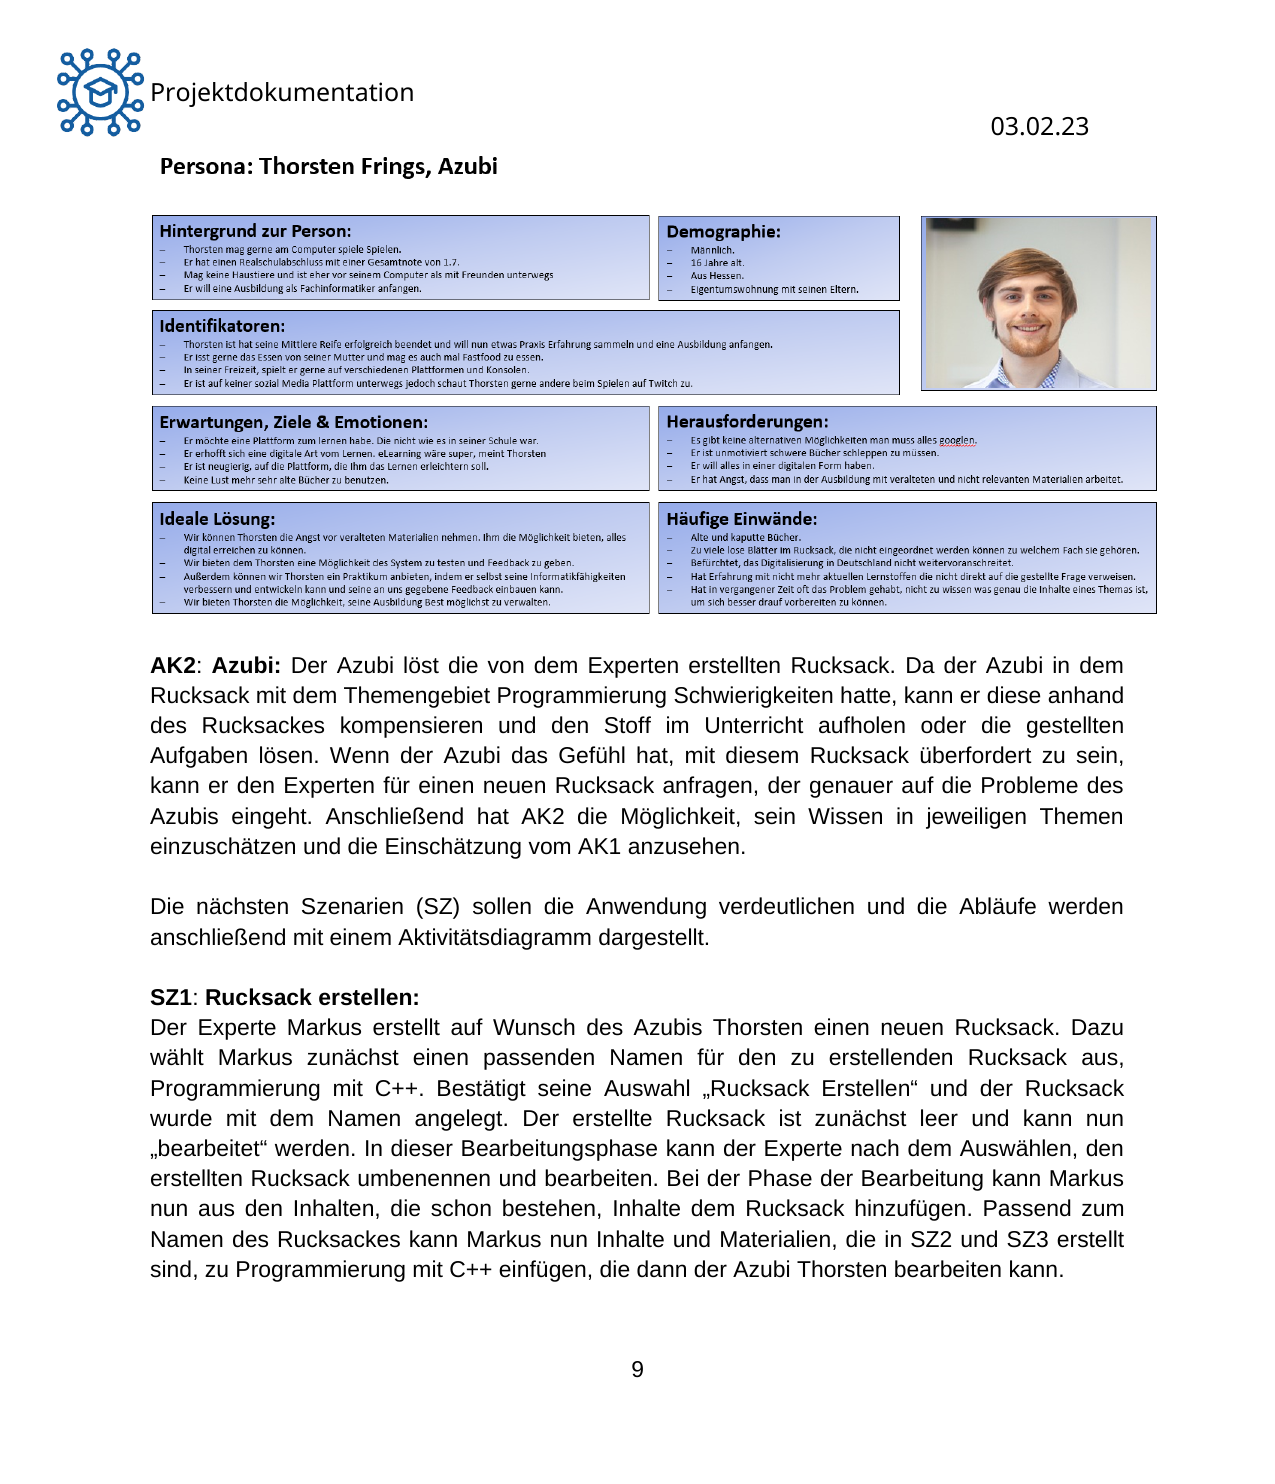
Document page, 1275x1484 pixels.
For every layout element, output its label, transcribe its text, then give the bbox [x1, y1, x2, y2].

text AK2: Azubi: Der Azubi löst die von dem Experten erstellten Rucksack. Da der Azubi in dem Rucksack mit dem Themengebiet Programmierung Schwierigkeiten hatte, kann er diese anhand des Rucksackes kompensieren und den Stoff im Unterricht aufholen oder die gestellten Aufgaben lösen. Wenn der Azubi das Gefühl hat, mit diesem Rucksack überfordert zu sein, kann er den Experten für einen neuen Rucksack anfragen, der genauer auf die Probleme des Azubis eingeht. Anschließend hat AK2 die Möglichkeit, sein Wissen in jeweiligen Themen einzuschätzen und die Einschätzung vom AK1 anzusehen. [150, 652, 1125, 859]
text Die nächsten Szenarien (SZ) sollen die Anwendung verdeutlichen und die Abläufe werden anschließend mit einem Aktivitätsdiagramm dargestellt. [150, 893, 1125, 950]
picture [34, 28, 164, 148]
text Der Experte Markus erstellt auf Wunsch des Azubis Thorsten einen neuen Rucksack. Dazu wählt Markus zunächst einen passenden Namen für den zu erstellenden Rucksack aus, Programmierung mit C++. Bestätigt seine Auswahl „Rucksack Erstellen“ und der Rucksack wurde mit dem Namen angelegt. Der erstellte Rucksack ist zunächst leer und kann nun „bearbeitet“ werden. In dieser Bearbeitungsphase kann der Experte nach dem Auswählen, den erstellten Rucksack umbenennen und bearbeiten. Bei der Phase der Bearbeitung kann Markus nun aus den Inhalten, die schon bestehen, Inhalte dem Rucksack hinzufügen. Passend zum Namen des Rucksackes kann Markus nun Inhalte und Materialien, die in SZ2 und SZ3 erstellt sind, zu Programmierung mit C++ einfügen, die dann der Azubi Thorsten bearbeiten kann. [150, 1014, 1125, 1282]
text SZ1: Rucksack erstellen: [150, 984, 1125, 1010]
picture [150, 150, 1161, 618]
